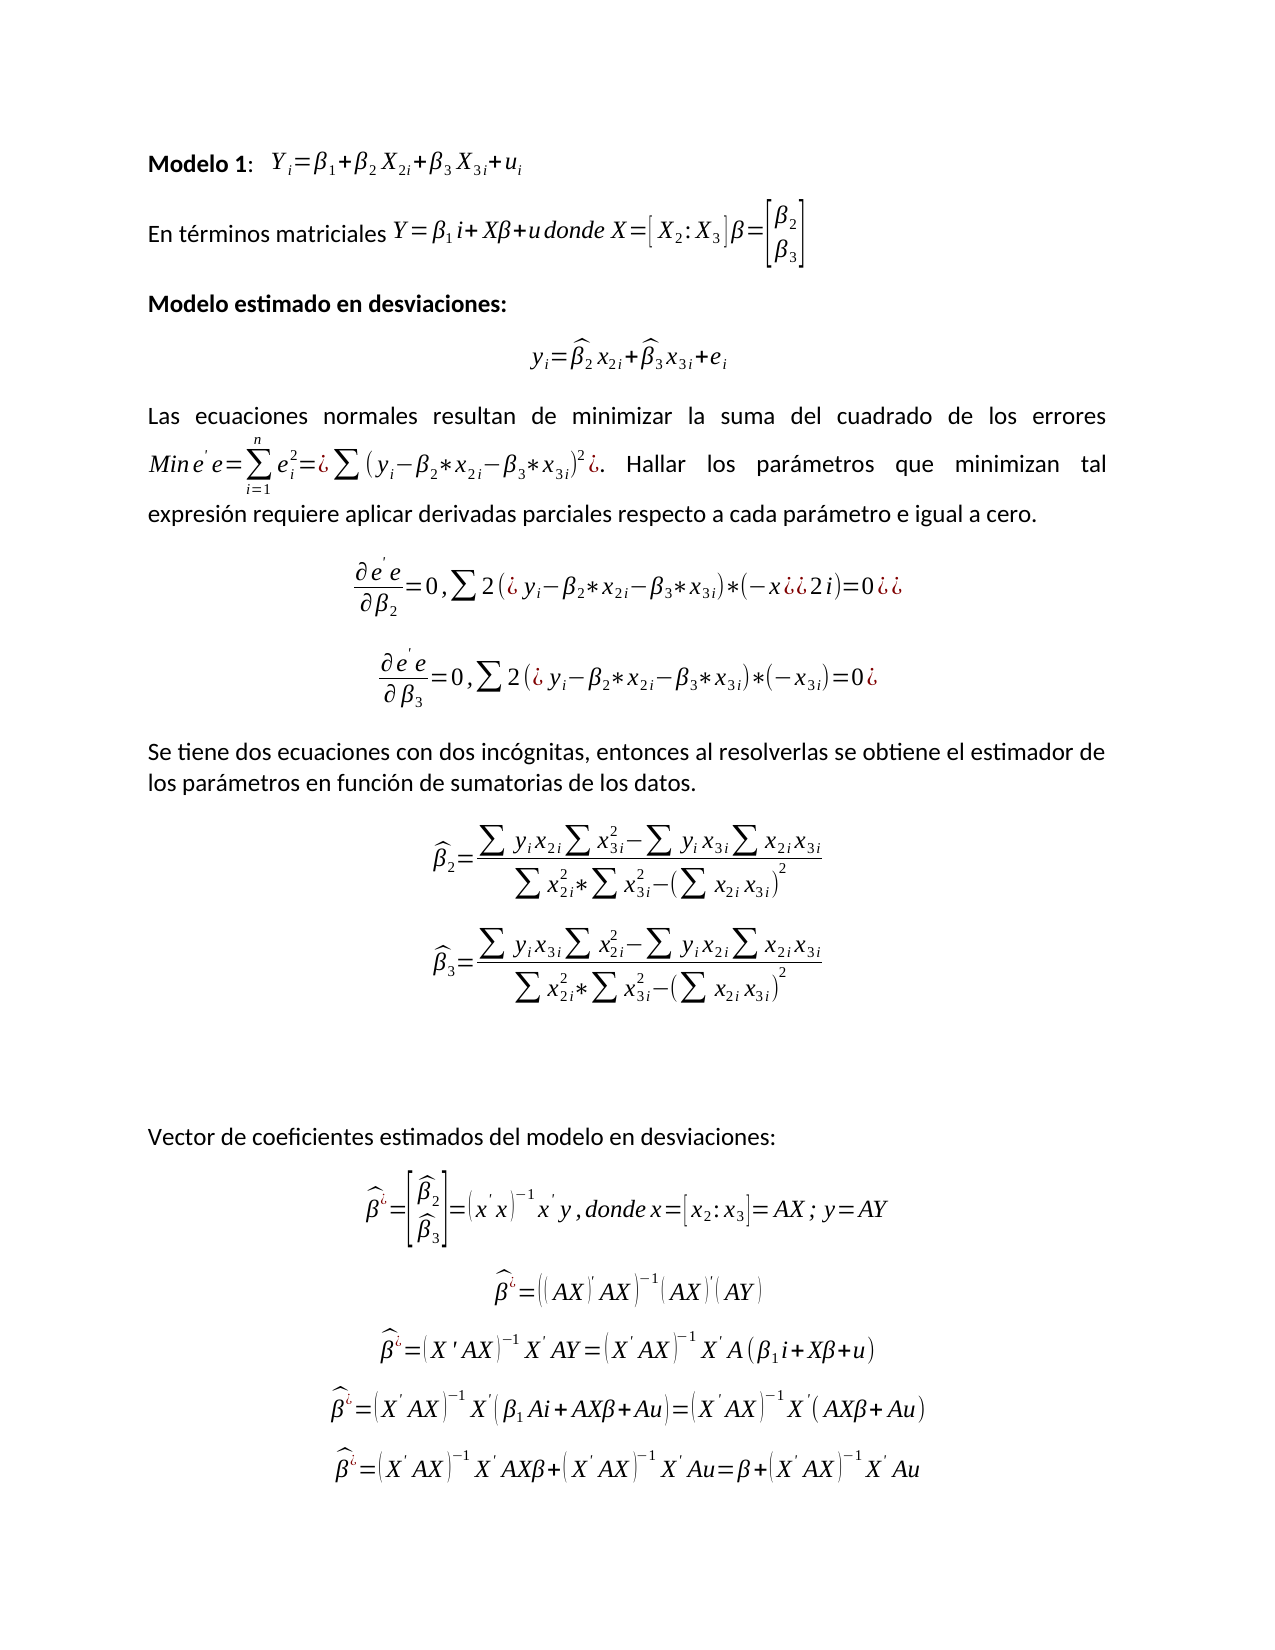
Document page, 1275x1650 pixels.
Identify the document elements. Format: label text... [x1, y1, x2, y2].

text Se tiene dos ecuaciones con dos incógnitas, entonces al resolverlas se obtiene el estimador de los parámetros en función de sumatorias de los datos. [148, 736, 1107, 797]
text Las ecuaciones normales resultan de minimizar la suma del cuadrado de los errores . Hallar los parámetros que minimizan tal expresión requiere aplicar derivadas parciales respecto a cada parámetro e igual a cero. [148, 400, 1107, 529]
text En términos matriciales [148, 198, 1107, 269]
text Modelo 1: [148, 148, 1107, 179]
text Modelo estimado en desviaciones: [148, 288, 1107, 319]
text Vector de coeficientes estimados del modelo en desviaciones: [148, 1121, 1107, 1151]
